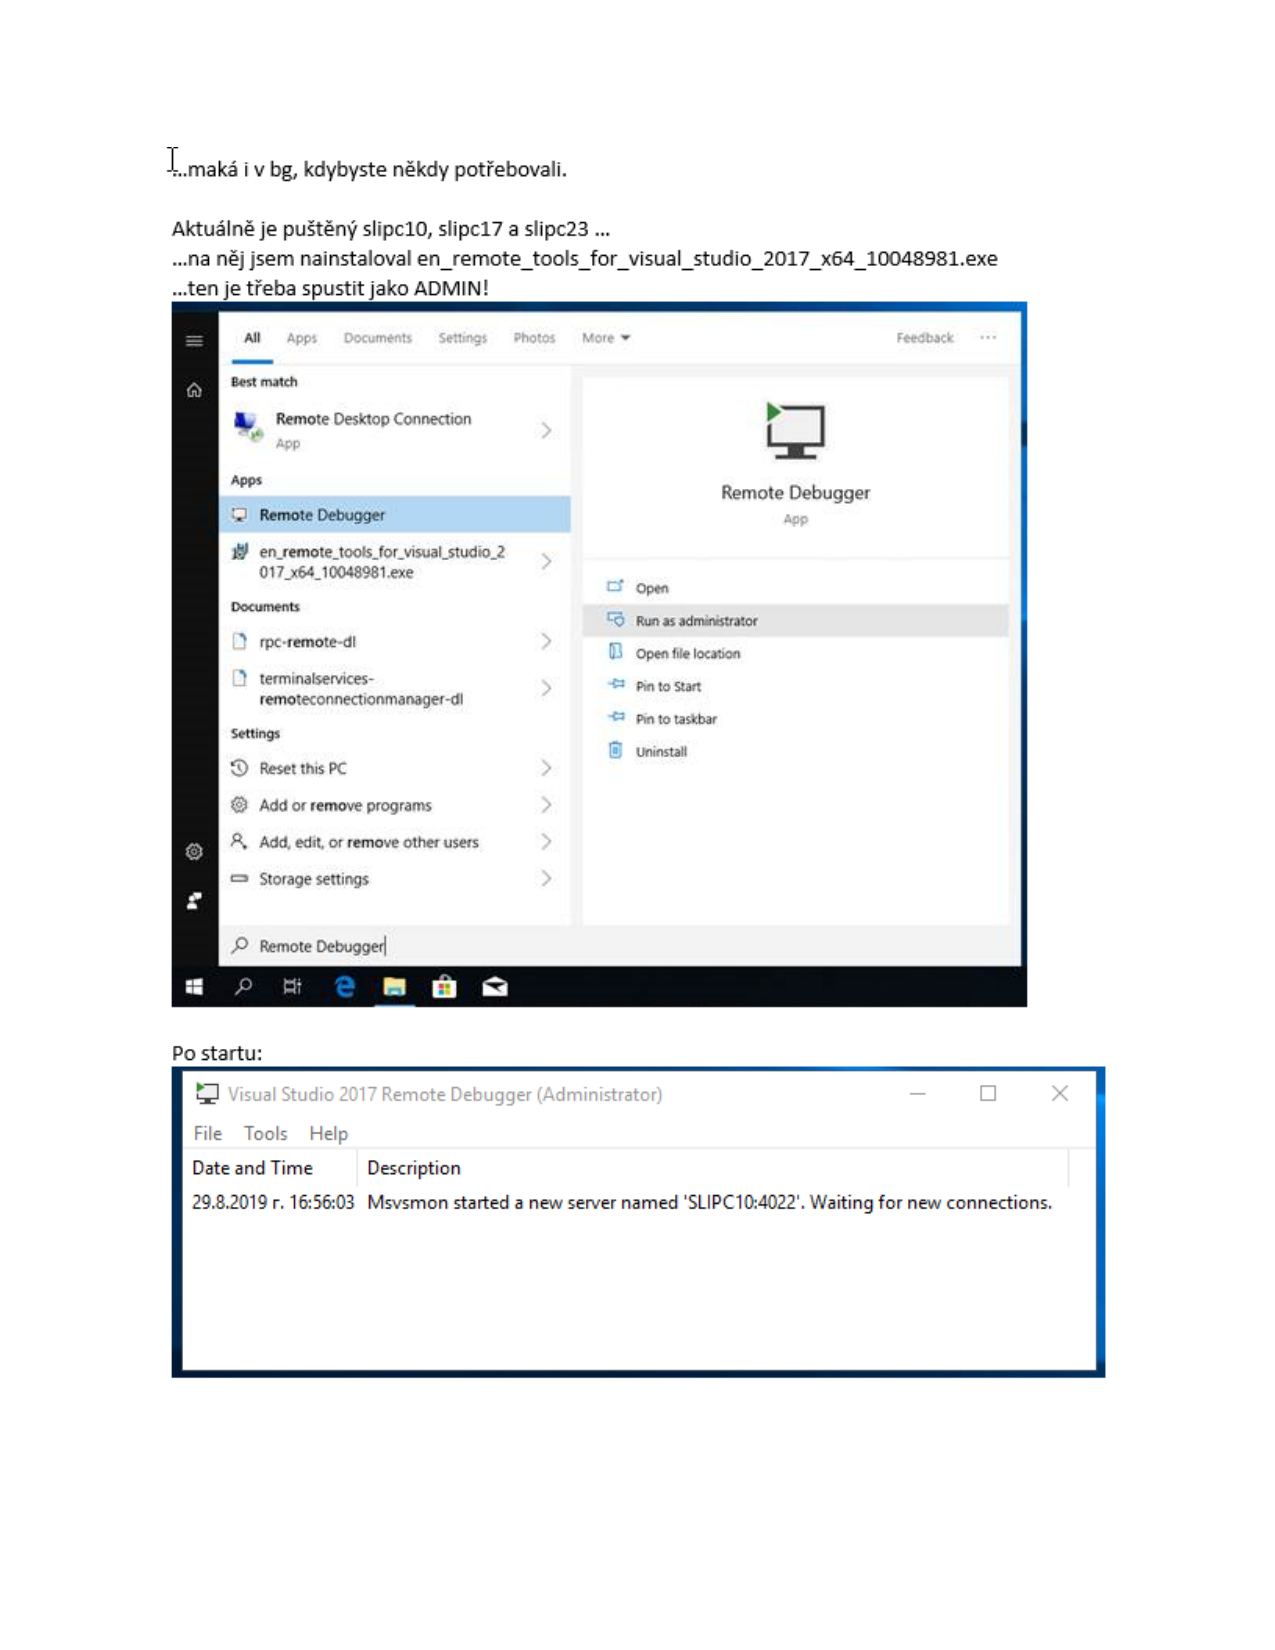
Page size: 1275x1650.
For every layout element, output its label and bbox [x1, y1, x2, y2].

picture [147, 147, 1187, 1400]
